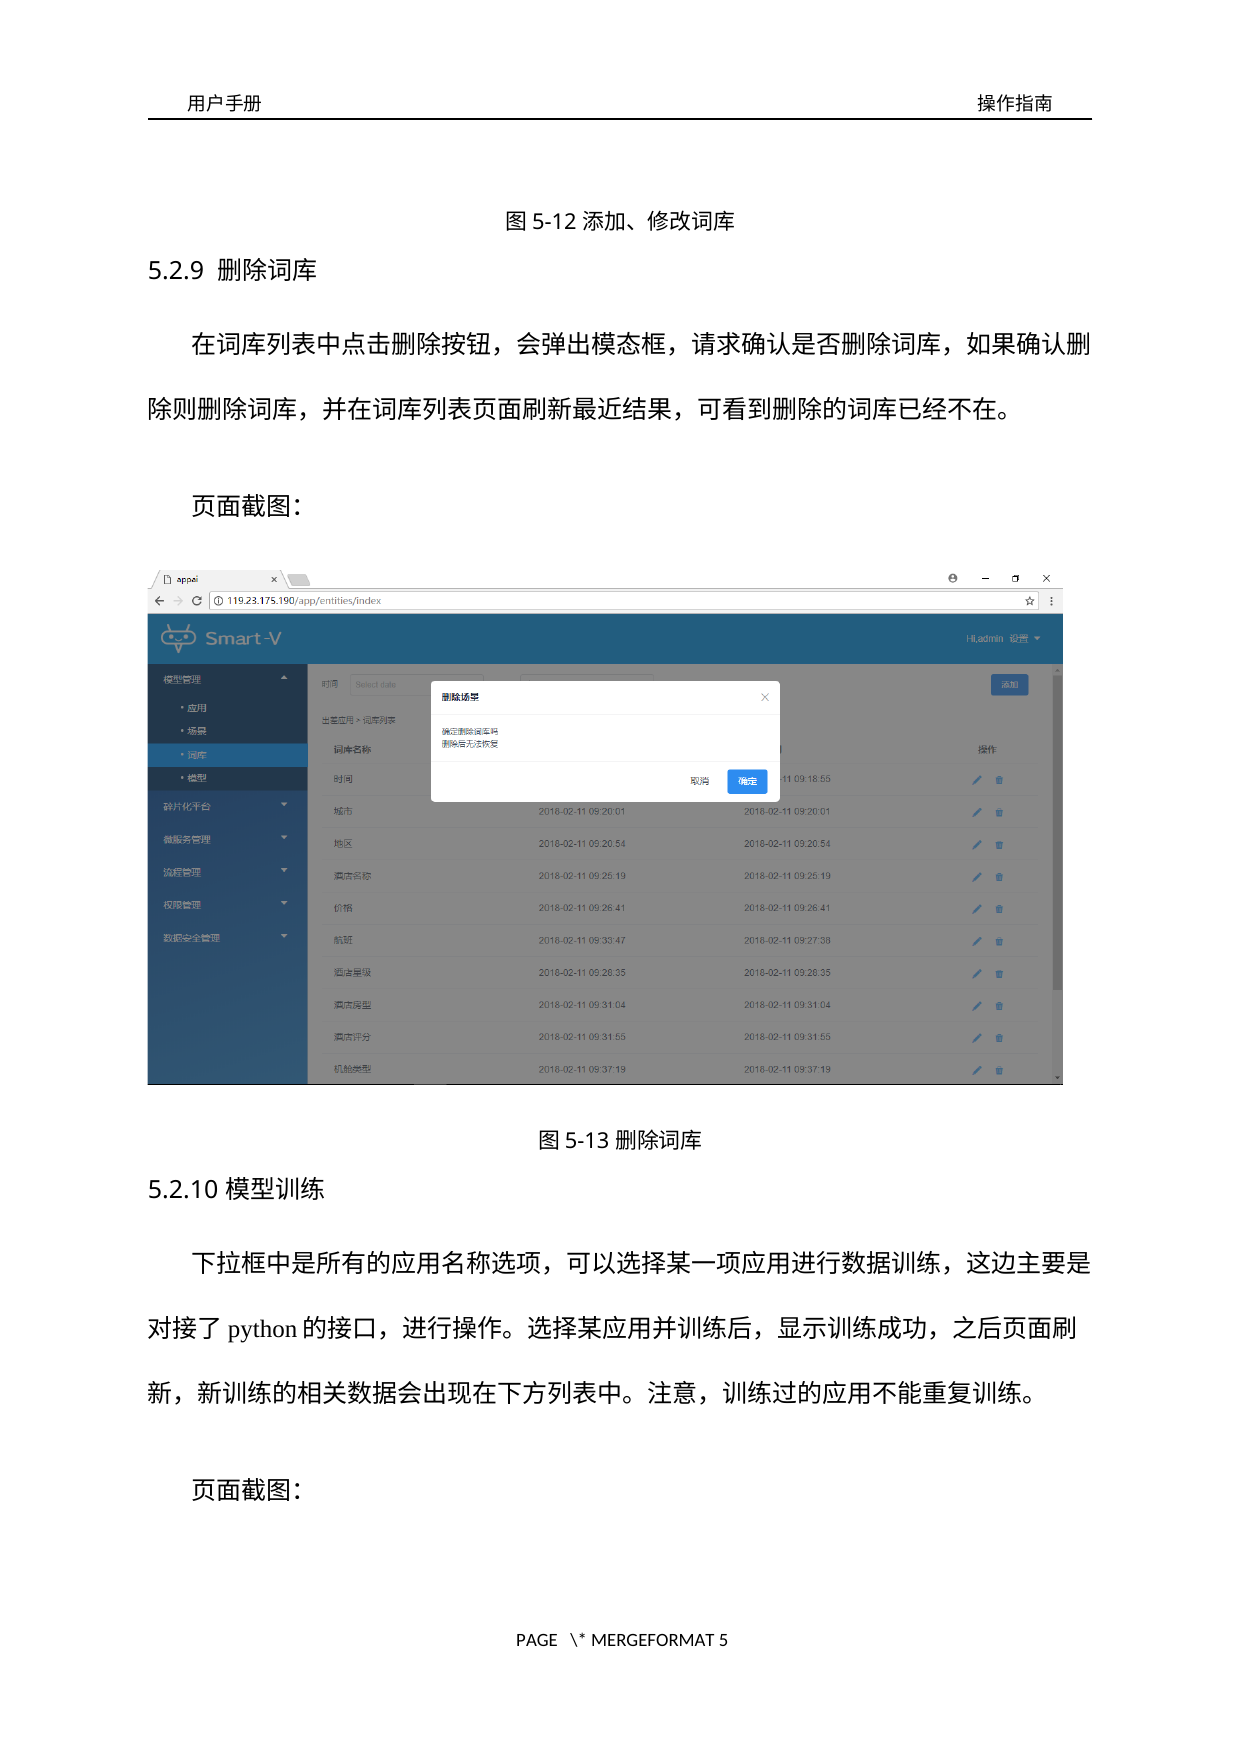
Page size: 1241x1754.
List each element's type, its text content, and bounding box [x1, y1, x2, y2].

text 在词库列表中点击删除按钮，会弹出模态框，请求确认是否删除词库，如果确认删除则删除词库，并在词库列表页面刷新最近结果，可看到删除的词库已经不在。 [148, 310, 1092, 440]
text 5.2.9 删除词库 [148, 236, 1092, 301]
text 5.2.10 模型训练 [148, 1155, 1092, 1220]
text 图 5-13 删除词库 [148, 1122, 1092, 1155]
text 页面截图： [148, 472, 1092, 537]
picture [147, 570, 1063, 1085]
text 图 5-12 添加、修改词库 [148, 203, 1092, 236]
text 页面截图： [148, 1456, 1092, 1521]
text 下拉框中是所有的应用名称选项，可以选择某一项应用进行数据训练，这边主要是对接了python的接口，进行操作。选择某应用并训练后，显示训练成功，之后页面刷新，新训练的相关数据会出现在下方列表中。注意，训练过的应用不能重复训练。 [148, 1229, 1092, 1424]
